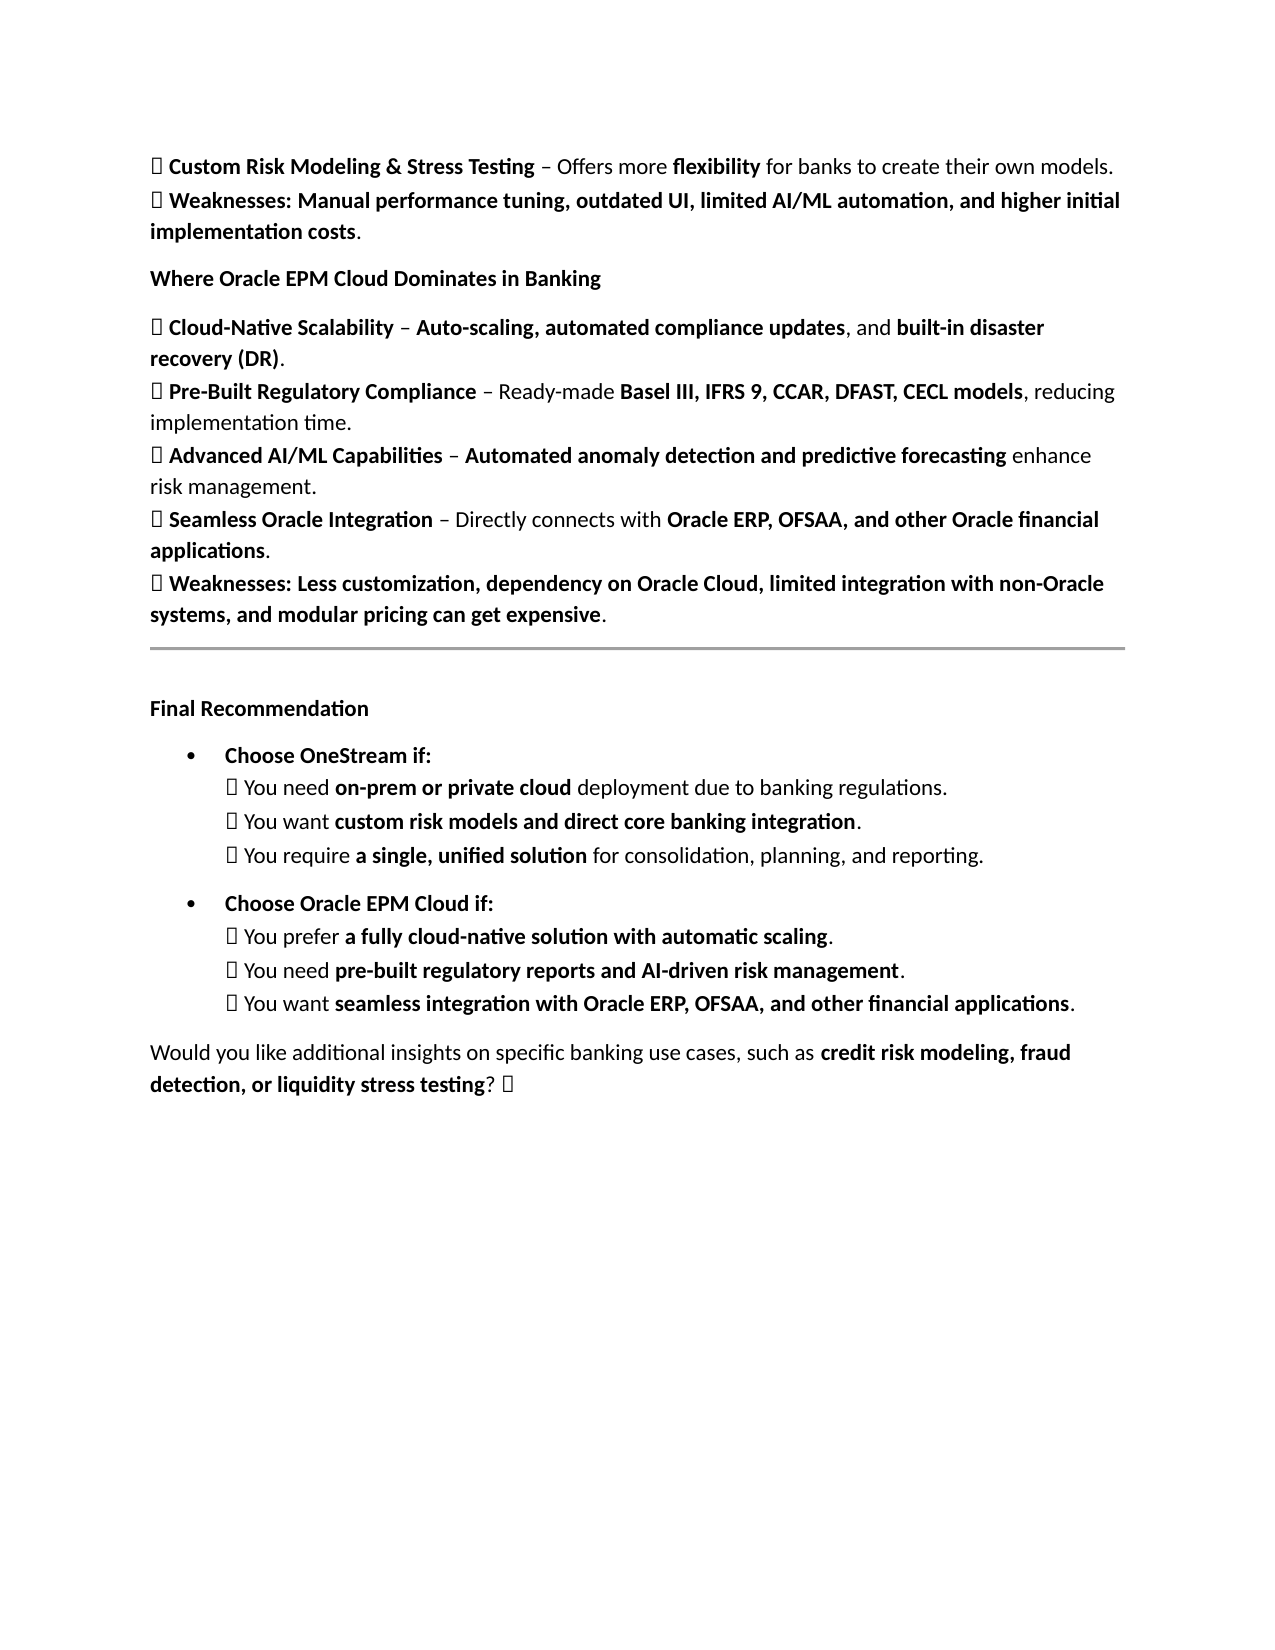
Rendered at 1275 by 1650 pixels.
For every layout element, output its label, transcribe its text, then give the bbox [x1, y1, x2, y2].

text Where Oracle EPM Cloud Dominates in Banking [150, 264, 1125, 292]
list Choose OneStream if: ✅ You need on-prem or private cloud deployment due to banking regulations. ✅ You want custom risk models and direct core banking integration. ✅ You require a single, unified solution for consolidation, planning, and reporting. [187, 741, 1125, 870]
list Choose Oracle EPM Cloud if: ✅ You prefer a fully cloud-native solution with automatic scaling. ✅ You need pre-built regulatory reports and AI-driven risk management. ✅ You want seamless integration with Oracle ERP, OFSAA, and other financial applications. [187, 889, 1125, 1018]
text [150, 150, 1125, 245]
text Final Recommendation [150, 694, 1125, 722]
text ✅ Cloud-Native Scalability – Auto-scaling, automated compliance updates, and built-in disaster recovery (DR). ✅ Pre-Built Regulatory Compliance – Ready-made Basel III, IFRS 9, CCAR, DFAST, CECL models, reducing implementation time. ✅ Advanced AI/ML Capabilities – Automated anomaly detection and predictive forecasting enhance risk management. ✅ Seamless Oracle Integration – Directly connects with Oracle ERP, OFSAA, and other Oracle financial applications. 🚨 Weaknesses: Less customization, dependency on Oracle Cloud, limited integration with non-Oracle systems, and modular pricing can get expensive. [150, 311, 1125, 628]
text Would you like additional insights on specific banking use cases, such as credit risk modeling, fraud detection, or liquidity stress testing? 🚀 [150, 1038, 1125, 1099]
